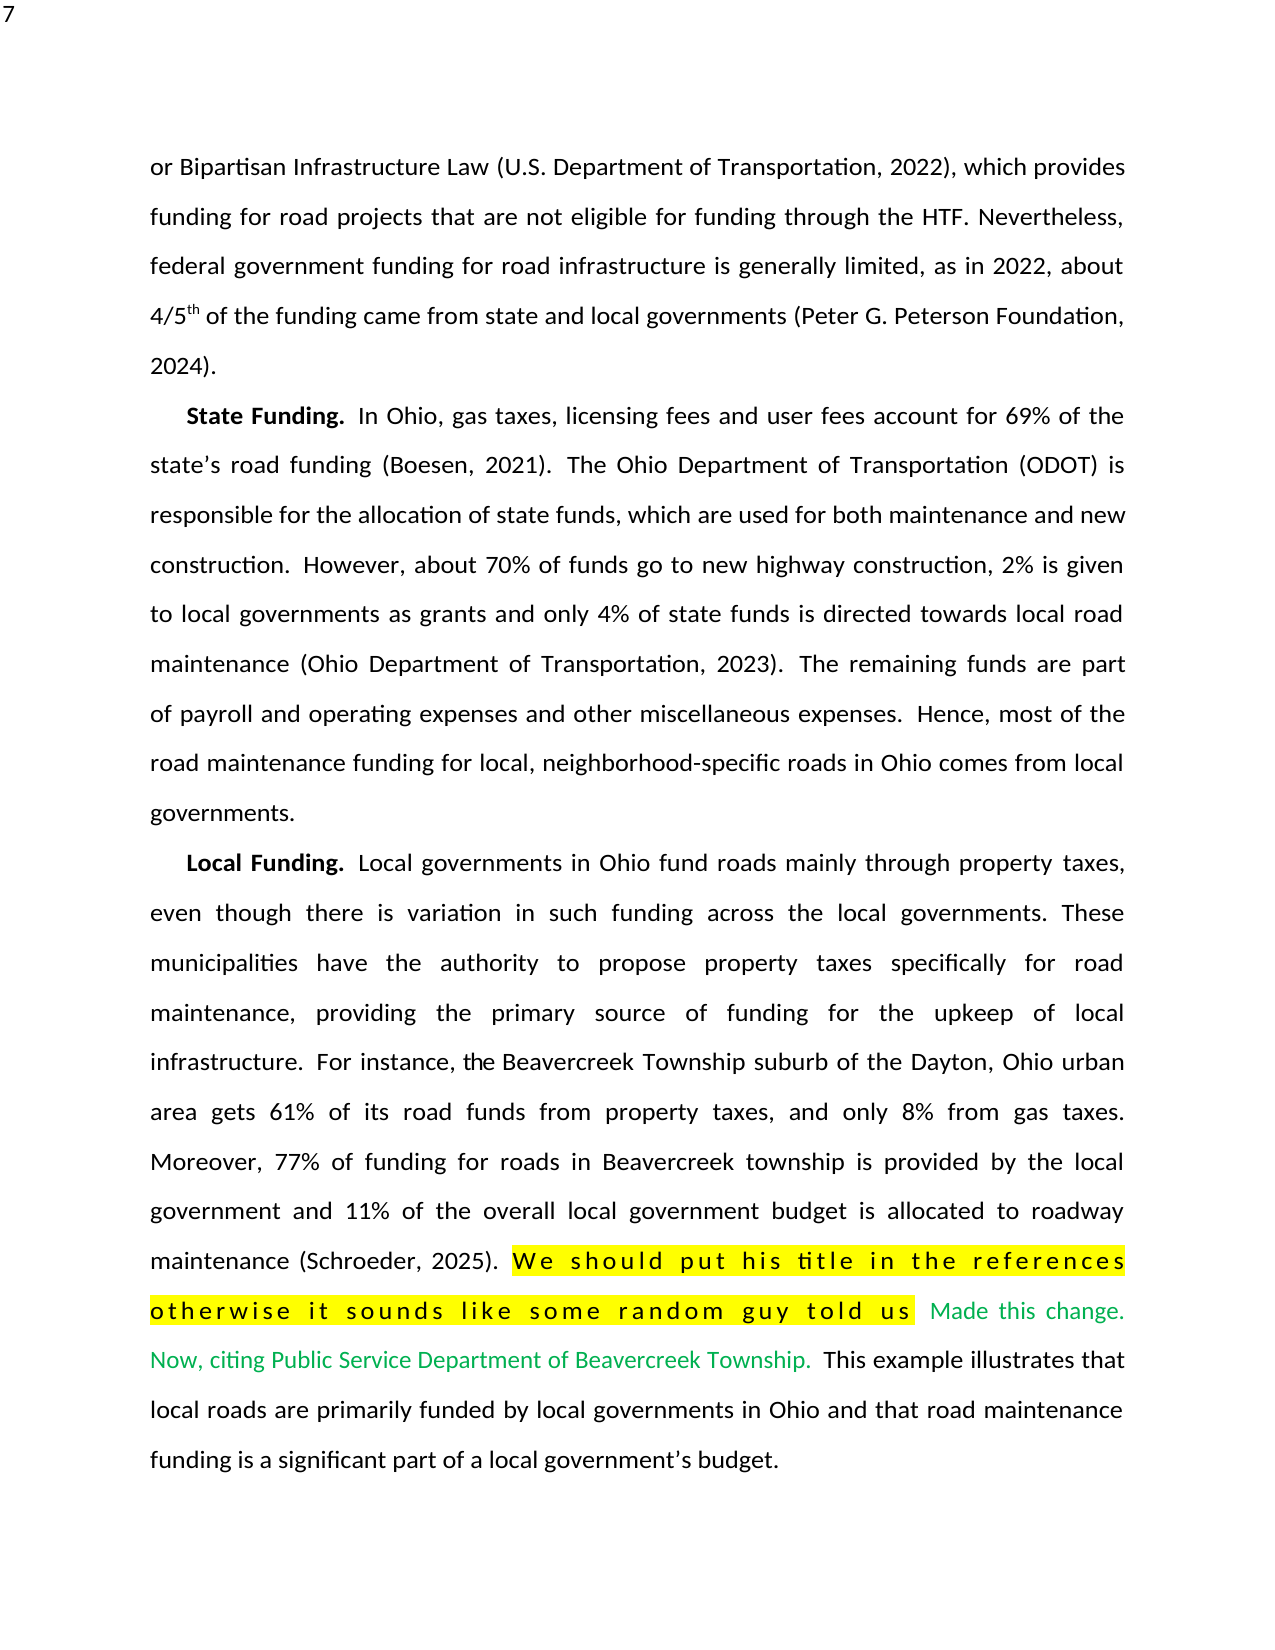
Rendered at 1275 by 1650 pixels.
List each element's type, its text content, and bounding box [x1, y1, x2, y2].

text State Funding. In Ohio, gas taxes, licensing fees and user fees account for 69% of the state’s road funding (Boesen, 2021). The Ohio Department of Transportation (ODOT) is responsible for the allocation of state funds, which are used for both maintenance and new construction. However, about 70% of funds go to new highway construction, 2% is given to local governments as grants and only 4% of state funds is directed towards local road maintenance (Ohio Department of Transportation, 2023). The remaining funds are part of payroll and operating expenses and other miscellaneous expenses. Hence, most of the road maintenance funding for local, neighborhood-specific roads in Ohio comes from local governments. [150, 400, 1126, 828]
text Local Funding. Local governments in Ohio fund roads mainly through property taxes, even though there is variation in such funding across the local governments. These municipalities have the authority to propose property taxes specifically for road maintenance, providing the primary source of funding for the upkeep of local infrastructure. For instance, the Beavercreek Township suburb of the Dayton, Ohio urban area gets 61% of its road funds from property taxes, and only 8% from gas taxes. Moreover, 77% of funding for roads in Beavercreek township is provided by the local government and 11% of the overall local government budget is allocated to roadway maintenance (Schroeder, 2025). We should put his title in the references otherwise it sounds like some random guy told us Made this change. Now, citing Public Service Department of Beavercreek Township. This example illustrates that local roads are primarily funded by local governments in Ohio and that road maintenance funding is a significant part of a local government’s budget. [150, 848, 1125, 1474]
text or Bipartisan Infrastructure Law (U.S. Department of Transportation, 2022), which provides funding for road projects that are not eligible for funding through the HTF. Nevertheless, federal government funding for road infrastructure is generally limited, as in 2022, about 4/5th of the funding came from state and local governments (Peter G. Peterson Foundation, 2024). [150, 151, 1125, 380]
